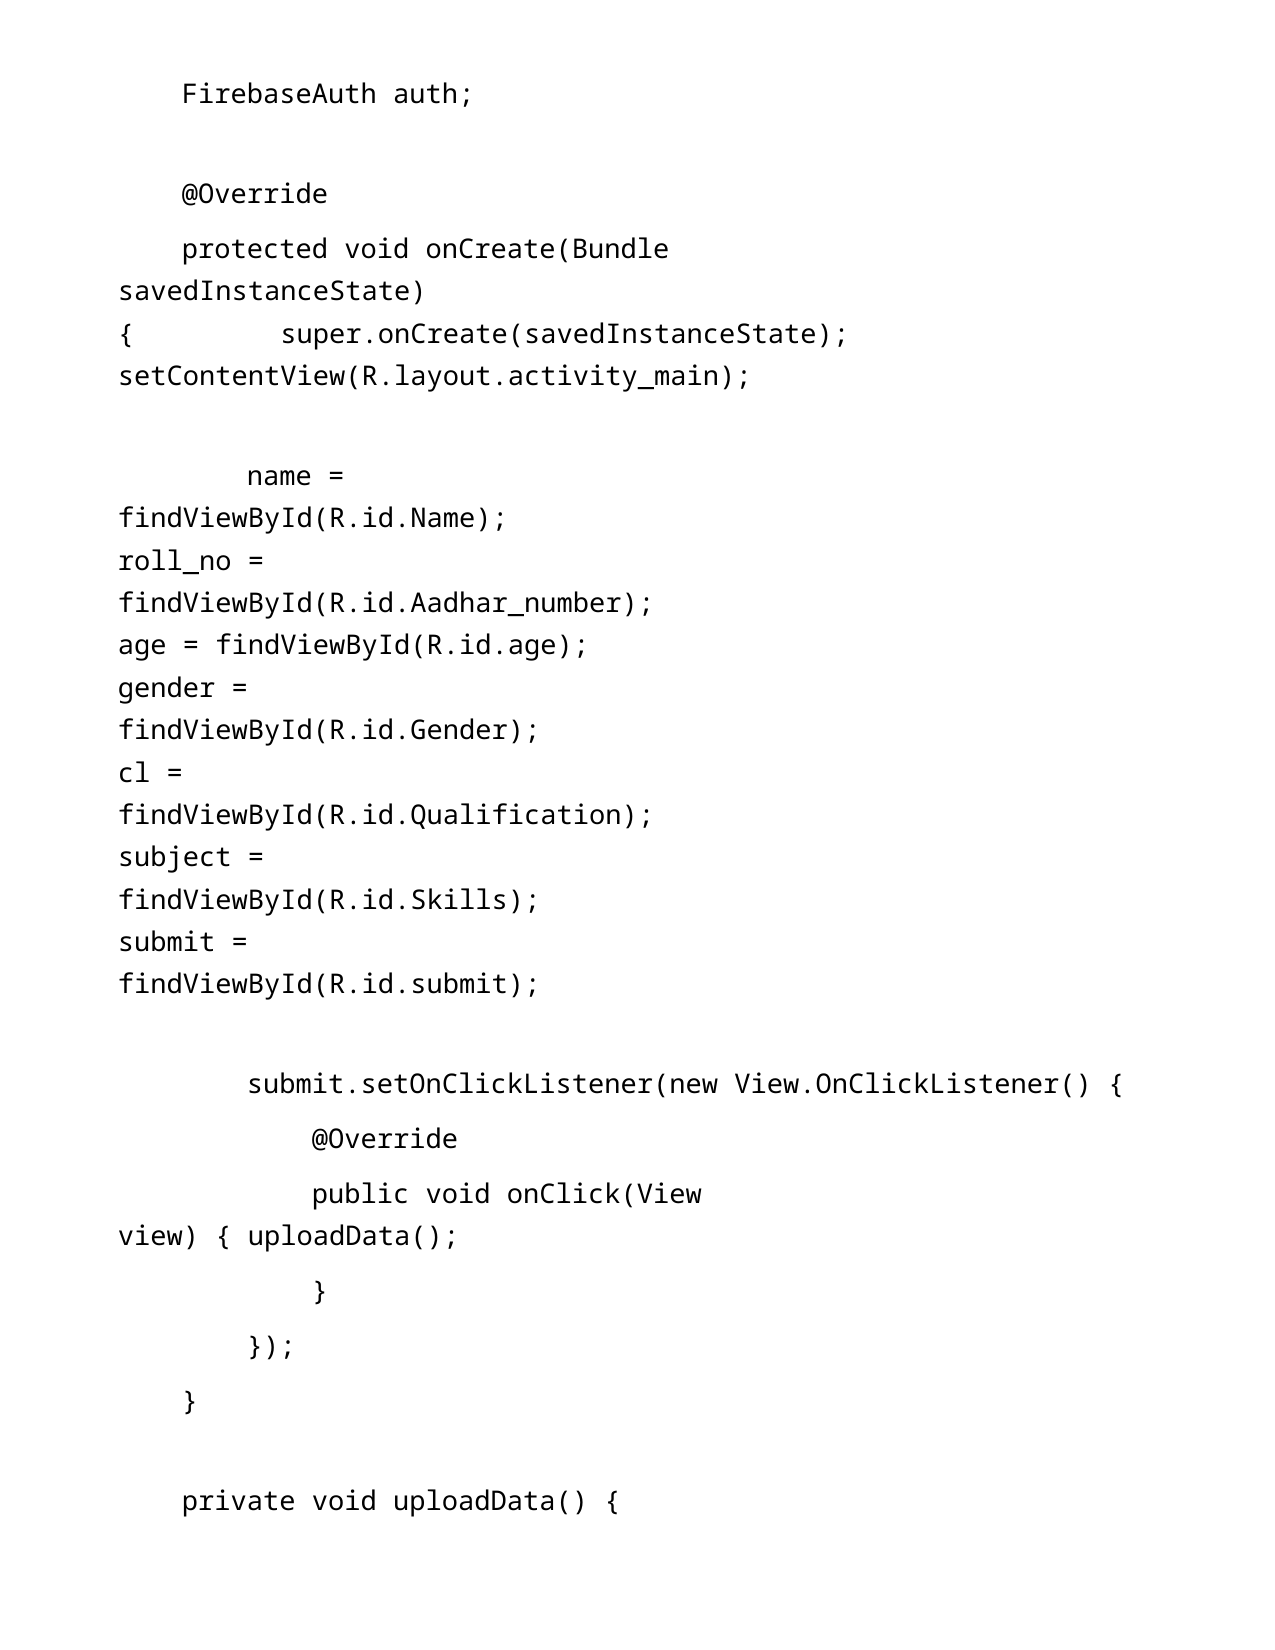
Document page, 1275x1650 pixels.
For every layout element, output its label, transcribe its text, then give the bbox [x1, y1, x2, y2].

text }); [117, 1327, 1200, 1363]
text public void onClick(View view) { uploadData(); [117, 1174, 709, 1254]
text protected void onCreate(Bundle savedInstanceState) { super.onCreate(savedInstanceState); setContentView(R.layout.activity_main); [117, 229, 988, 393]
text private void uploadData() { [117, 1481, 1200, 1518]
text @Override [117, 1119, 1200, 1156]
text FirebaseAuth auth; [117, 75, 1200, 112]
text } [117, 1381, 1200, 1418]
text name = findViewById(R.id.Name); roll_no = findViewById(R.id.Aadhar_number); age = findViewById(R.id.age); gender = findViewById(R.id.Gender); cl = findViewById(R.id.Qualification); subject = findViewById(R.id.Skills); submit = findViewById(R.id.submit); [117, 456, 686, 1002]
text @Override [117, 174, 1200, 211]
text } [117, 1272, 1200, 1308]
text submit.setOnClickListener(new View.OnClickListener() { [117, 1064, 1200, 1101]
